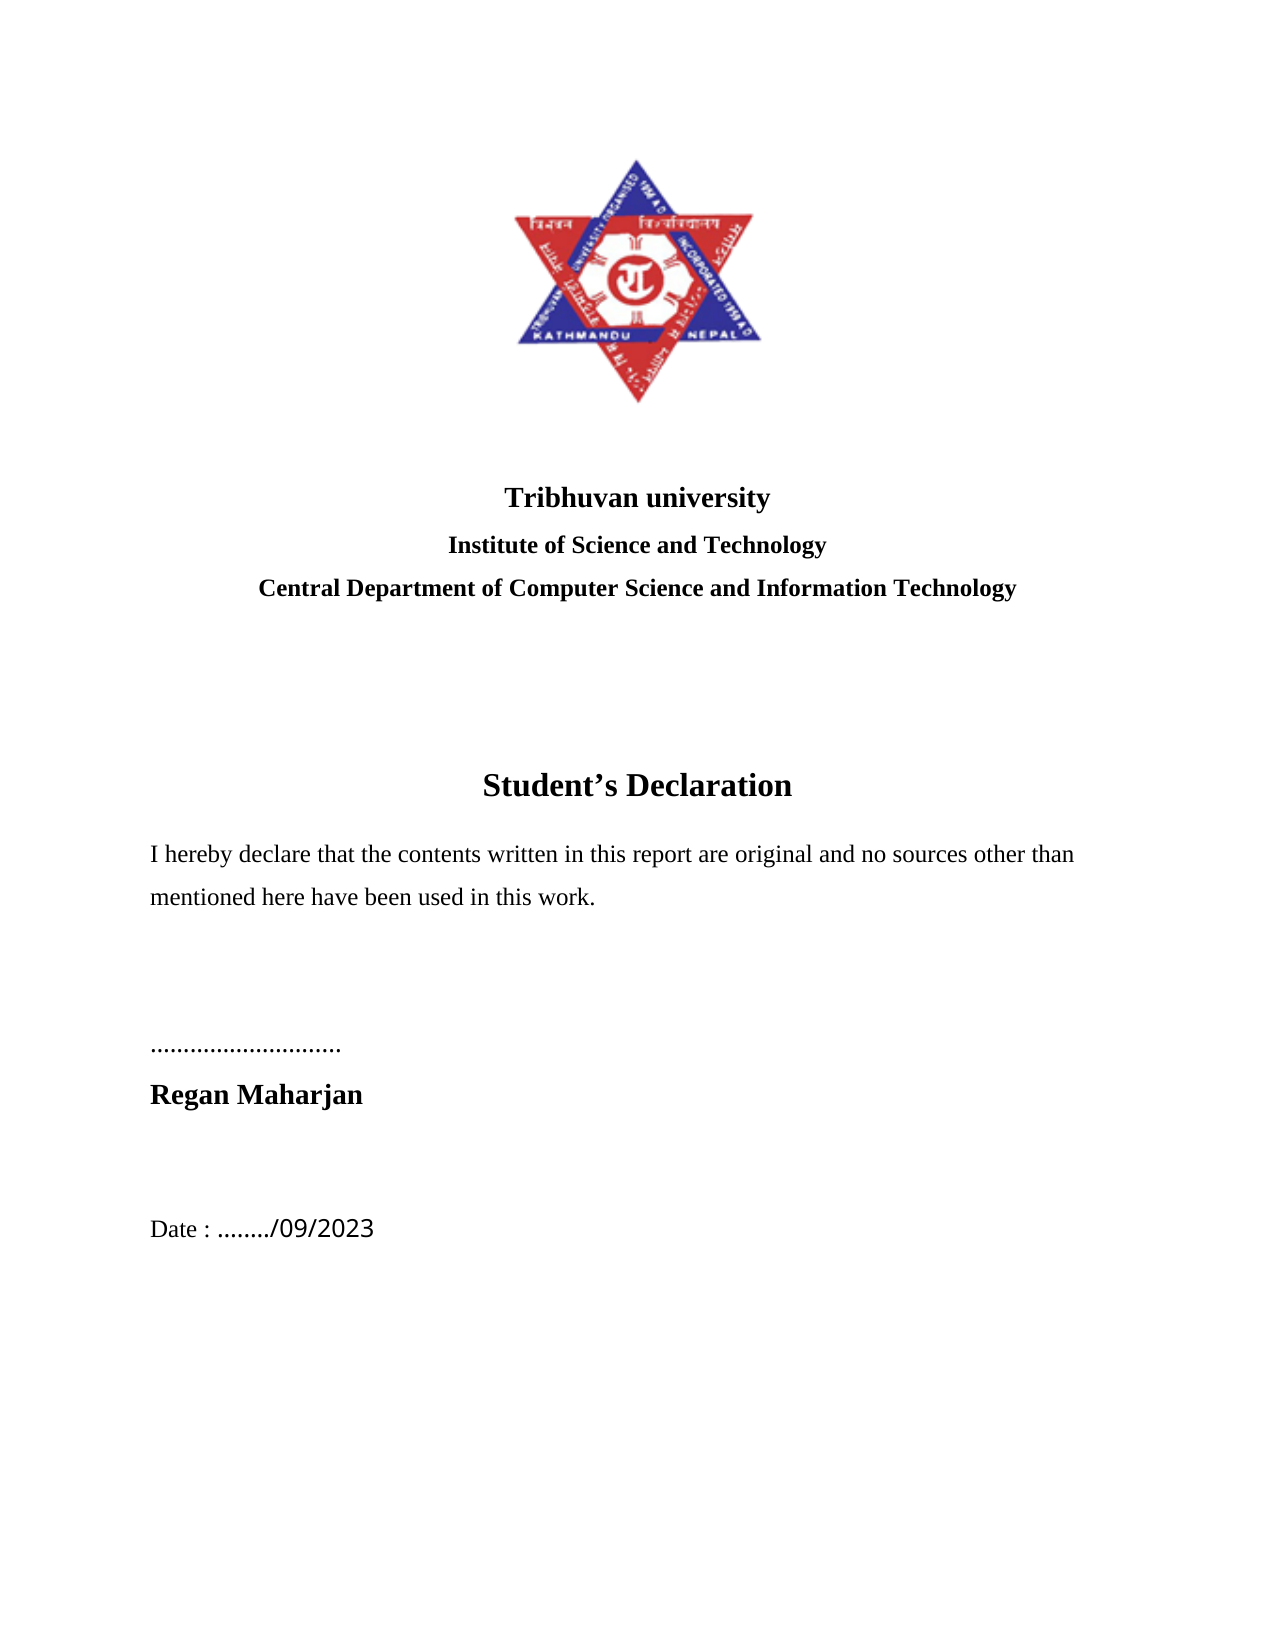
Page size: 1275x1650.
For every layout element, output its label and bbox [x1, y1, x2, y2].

picture [489, 150, 785, 423]
